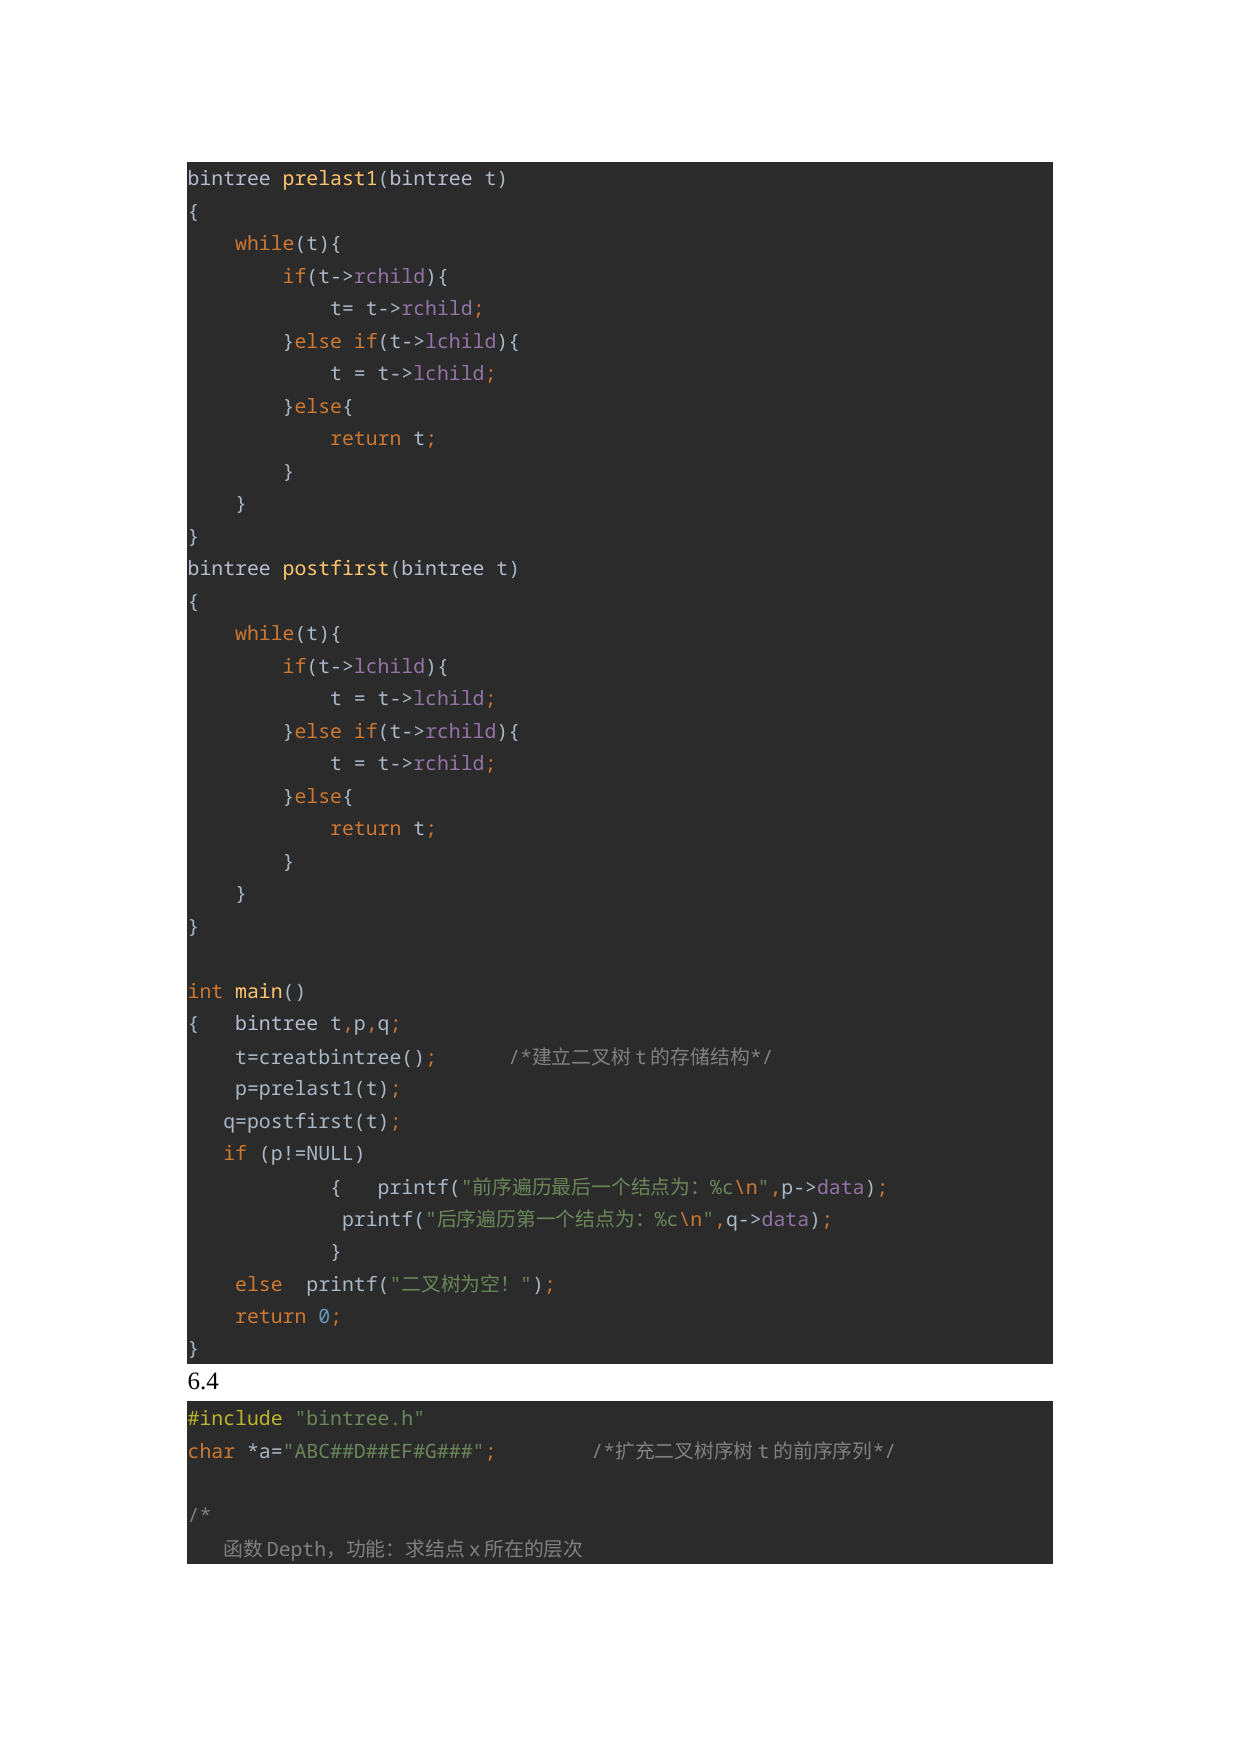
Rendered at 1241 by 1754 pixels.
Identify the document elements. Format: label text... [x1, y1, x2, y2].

text if(t->lchild){ [187, 649, 1053, 682]
text 6.4 [187, 1364, 1053, 1397]
text { [187, 194, 1053, 227]
text t = t->rchild; [187, 747, 1053, 779]
text }else{ [187, 779, 1053, 812]
text printf("后序遍历第一个结点为：%c\n",q->data); [187, 1202, 1053, 1234]
text } [187, 909, 1053, 942]
text bintree postfirst(bintree t) [187, 552, 1053, 584]
text { [187, 584, 1053, 617]
text } [187, 454, 1053, 487]
text }else{ [187, 389, 1053, 422]
text return 0; [187, 1299, 1053, 1332]
text { bintree t,p,q; [187, 1007, 1053, 1039]
text }else if(t->rchild){ [187, 714, 1053, 747]
text } [187, 519, 1053, 552]
text return t; [187, 422, 1053, 454]
text char *a="ABC##D##EF#G###"; /*扩充二叉树序树t的前序序列*/ [187, 1434, 1053, 1466]
text } [187, 877, 1053, 909]
text q=postfirst(t); [187, 1104, 1053, 1137]
text { printf("前序遍历最后一个结点为：%c\n",p->data); [187, 1169, 1053, 1202]
text bintree prelast1(bintree t) [187, 162, 1053, 194]
text while(t){ [187, 617, 1053, 649]
text t= t->rchild; [187, 292, 1053, 324]
text if(t->rchild){ [187, 259, 1053, 292]
text }else if(t->lchild){ [187, 324, 1053, 357]
text 函数Depth，功能：求结点x所在的层次 [187, 1531, 1053, 1564]
text #include "bintree.h" [187, 1401, 1053, 1434]
text /* [187, 1499, 1053, 1531]
text t = t->lchild; [187, 682, 1053, 714]
text int main() [187, 974, 1053, 1007]
text t = t->lchild; [187, 357, 1053, 389]
text return t; [187, 812, 1053, 844]
text if (p!=NULL) [187, 1137, 1053, 1169]
text t=creatbintree(); /*建立二叉树t的存储结构*/ [187, 1039, 1053, 1072]
text } [187, 1332, 1053, 1364]
text while(t){ [187, 227, 1053, 259]
text } [187, 487, 1053, 519]
text else printf("二叉树为空！"); [187, 1267, 1053, 1299]
text p=prelast1(t); [187, 1072, 1053, 1104]
text } [187, 1234, 1053, 1267]
text } [187, 844, 1053, 877]
